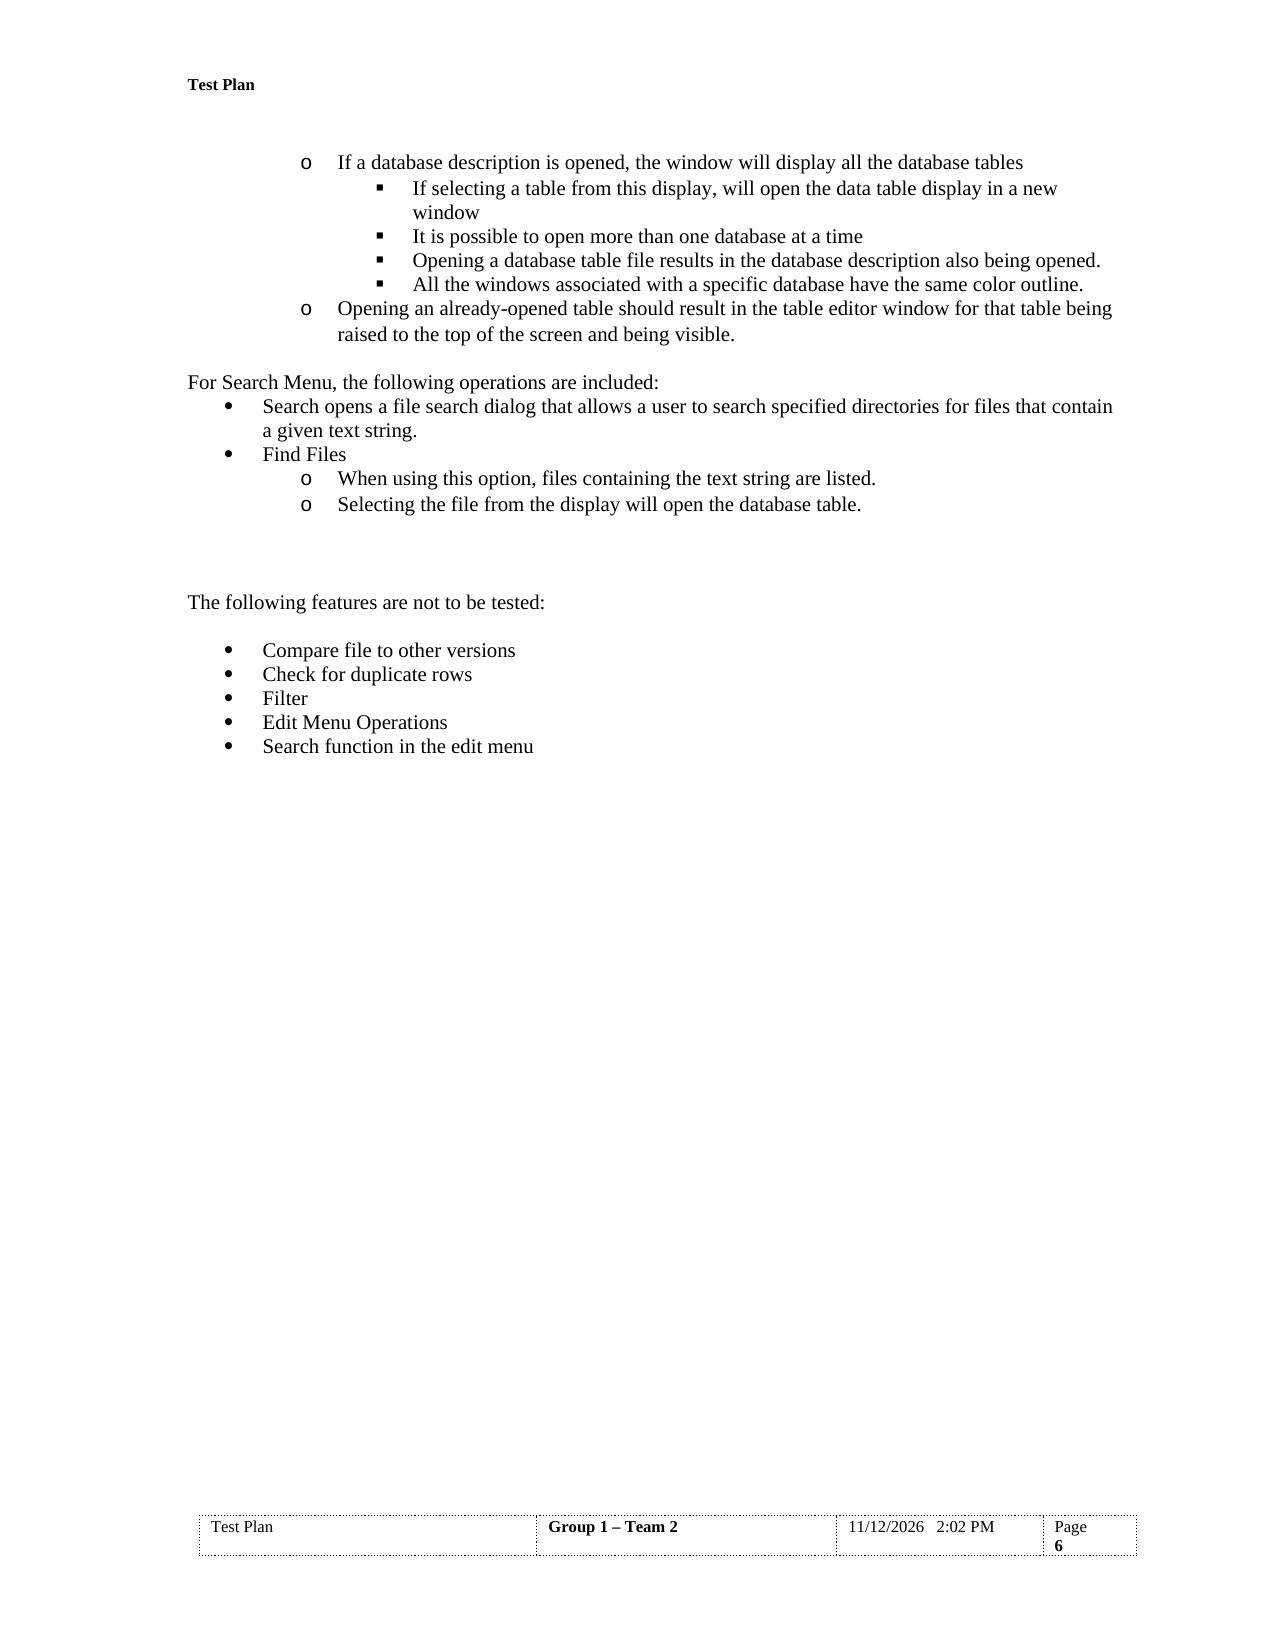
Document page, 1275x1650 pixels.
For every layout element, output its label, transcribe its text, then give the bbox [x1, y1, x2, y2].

list Opening a database table file results in the database description also being opened. [375, 248, 1125, 272]
list Edit Menu Operations [225, 710, 1125, 734]
list Selecting the file from the display will open the database table. [300, 492, 1125, 518]
text The following features are not to be tested: [187, 590, 1125, 614]
list If selecting a table from this display, will open the data table display in a new window [375, 176, 1125, 224]
list Check for duplicate rows [225, 662, 1125, 686]
list Find Files [225, 442, 1125, 466]
list Opening an already-opened table should result in the table editor window for that table being raised to the top of the screen and being visible. [300, 296, 1125, 370]
list It is possible to open more than one database at a time [375, 224, 1125, 248]
list Compare file to other versions [225, 638, 1125, 662]
list All the windows associated with a specific database have the same color outline. [375, 272, 1125, 296]
text For Search Menu, the following operations are included: [187, 370, 1125, 394]
list If a database description is opened, the window will display all the database tables [300, 150, 1125, 176]
list When using this option, files containing the text string are listed. [300, 466, 1125, 492]
list Filter [225, 686, 1125, 710]
list Search function in the edit menu [225, 734, 1125, 758]
list Search opens a file search dialog that allows a user to search specified directories for files that contain a given text string. [225, 394, 1125, 442]
